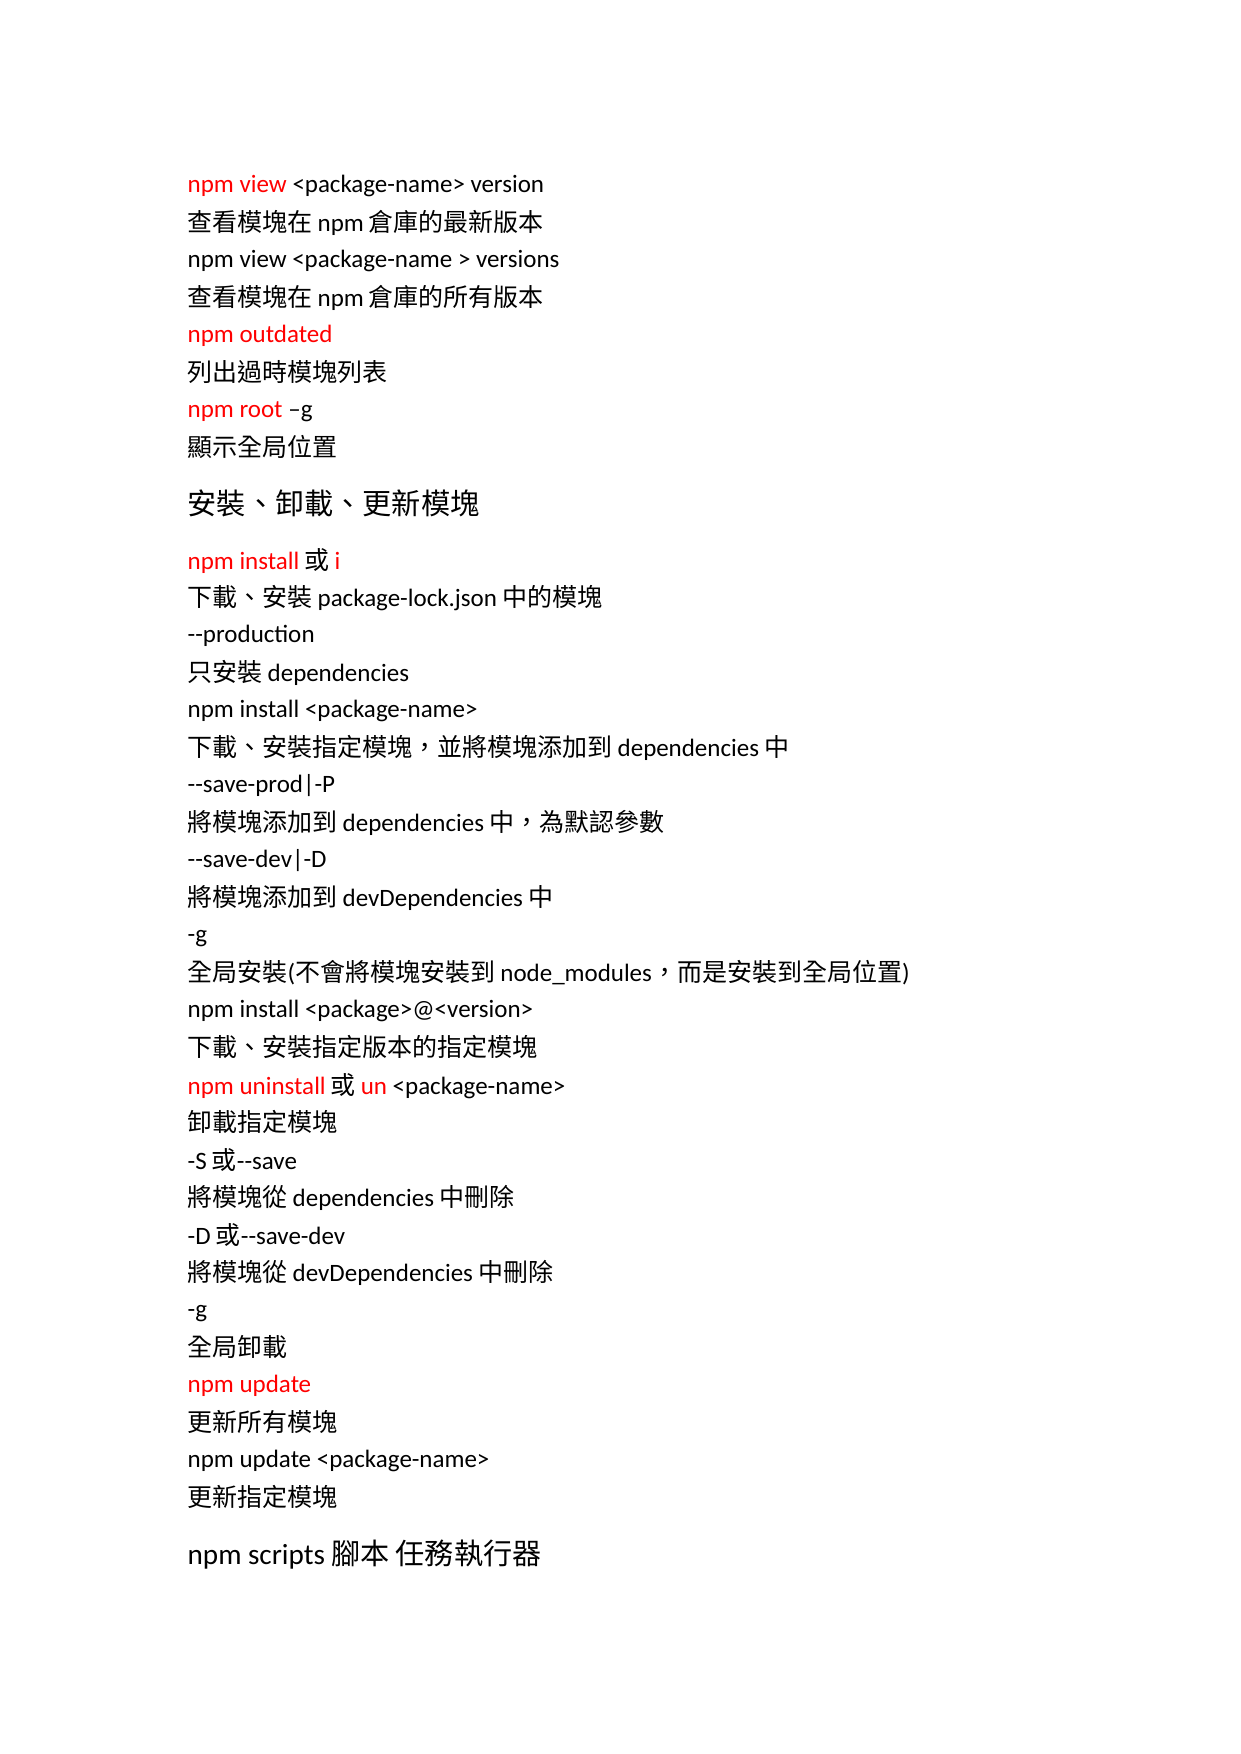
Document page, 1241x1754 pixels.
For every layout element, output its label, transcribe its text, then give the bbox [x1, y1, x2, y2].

text 下載、安裝package-lock.json中的模塊 [187, 577, 1053, 614]
text 卸載指定模塊 [187, 1102, 1053, 1139]
text 只安裝dependencies [187, 652, 1053, 689]
text --save-dev|-D [187, 839, 1053, 877]
text 更新指定模塊 [187, 1477, 1053, 1514]
text -D或--save-dev [187, 1214, 1053, 1252]
text npm update <package-name> [187, 1439, 1053, 1477]
text npm update [187, 1364, 1053, 1402]
text 全局安裝(不會將模塊安裝到node_modules，而是安裝到全局位置) [187, 952, 1053, 989]
text npm install或i [187, 539, 1053, 577]
text 下載、安裝指定版本的指定模塊 [187, 1027, 1053, 1064]
text 顯示全局位置 [187, 427, 1053, 464]
text npm outdated [187, 314, 1053, 352]
text 將模塊從devDependencies中刪除 [187, 1252, 1053, 1289]
text 安裝、卸載、更新模塊 [187, 464, 1053, 539]
text --production [187, 614, 1053, 652]
text 查看模塊在npm倉庫的所有版本 [187, 277, 1053, 314]
text 將模塊添加到dependencies中，為默認參數 [187, 802, 1053, 839]
text -g [187, 914, 1053, 952]
text 全局卸載 [187, 1327, 1053, 1364]
text npm install <package>@<version> [187, 989, 1053, 1027]
text --save-prod|-P [187, 764, 1053, 802]
text npm install <package-name> [187, 689, 1053, 727]
text 更新所有模塊 [187, 1402, 1053, 1439]
text npm uninstall或un <package-name> [187, 1064, 1053, 1102]
text -S或--save [187, 1139, 1053, 1177]
text npm view <package-name > versions [187, 239, 1053, 277]
text 將模塊從dependencies中刪除 [187, 1177, 1053, 1214]
text npm view <package-name> version [187, 164, 1053, 202]
text 查看模塊在npm倉庫的最新版本 [187, 202, 1053, 239]
text npm scripts腳本 任務執行器 [187, 1514, 1053, 1589]
text 列出過時模塊列表 [187, 352, 1053, 389]
text 將模塊添加到devDependencies中 [187, 877, 1053, 914]
text 下載、安裝指定模塊，並將模塊添加到dependencies中 [187, 727, 1053, 764]
text -g [187, 1289, 1053, 1327]
text npm root –g [187, 389, 1053, 427]
